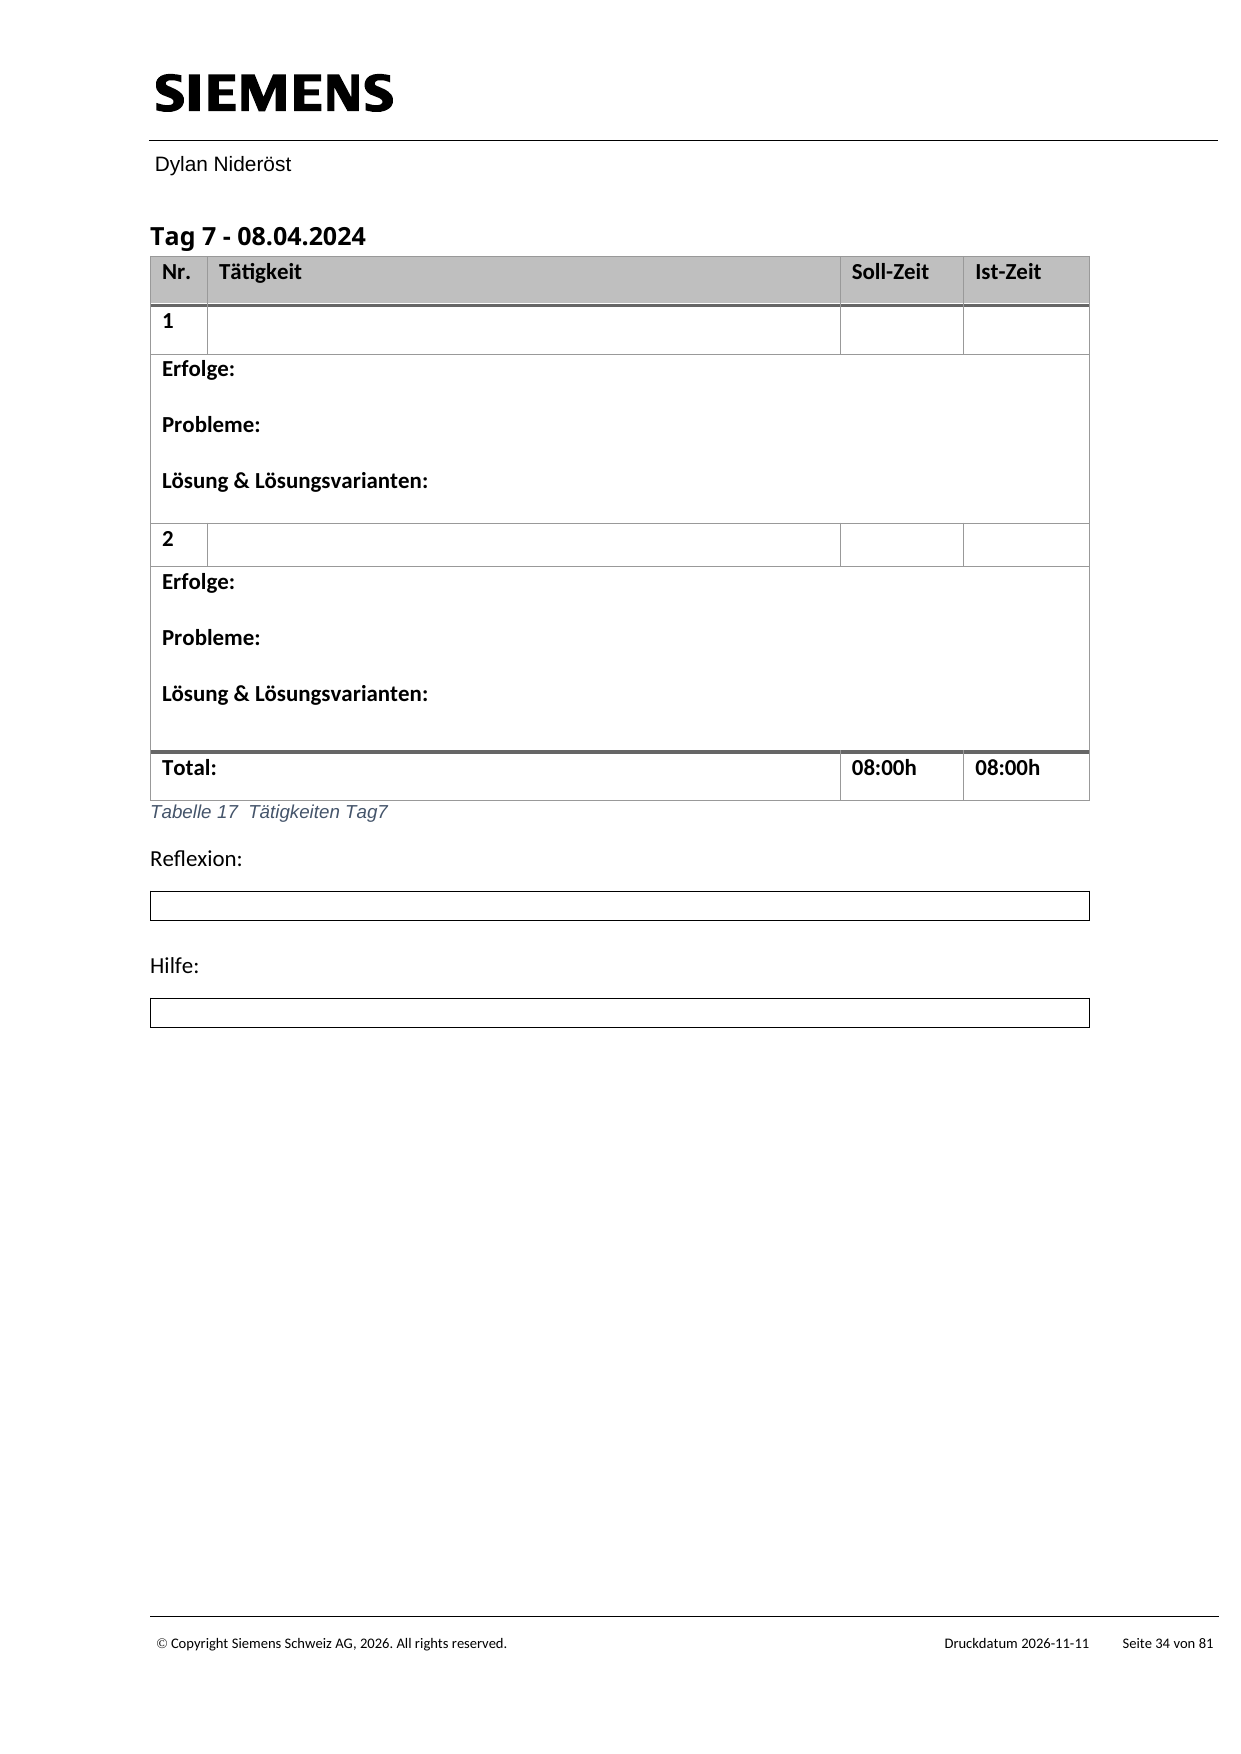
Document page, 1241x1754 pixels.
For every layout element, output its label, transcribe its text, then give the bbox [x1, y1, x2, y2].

text Reflexion: [150, 844, 1090, 872]
text Hilfe: [150, 921, 1090, 979]
table_cell 08:00h [964, 754, 1089, 800]
table_header Nr. [151, 257, 207, 303]
table_cell 2 [151, 524, 207, 566]
table_header Soll-Zeit [841, 257, 963, 303]
table_header [151, 999, 1089, 1027]
table_cell Total: [151, 754, 840, 800]
table_header Ist-Zeit [964, 257, 1089, 303]
table_cell 08:00h [841, 754, 963, 800]
table_cell Erfolge: Probleme: Lösung & Lösungsvarianten: [151, 567, 1089, 750]
table_cell [841, 524, 963, 566]
table_cell [208, 524, 840, 566]
table_header [151, 892, 1089, 919]
table_header Tätigkeit [208, 257, 840, 303]
table_cell [841, 307, 963, 353]
table_cell [964, 524, 1089, 566]
subtitle Tag 7 - 08.04.2024 [150, 219, 1090, 253]
table_cell [964, 307, 1089, 353]
table_cell 1 [151, 307, 207, 353]
table_cell Erfolge: Probleme: Lösung & Lösungsvarianten: [151, 355, 1089, 523]
table_cell [208, 307, 840, 353]
